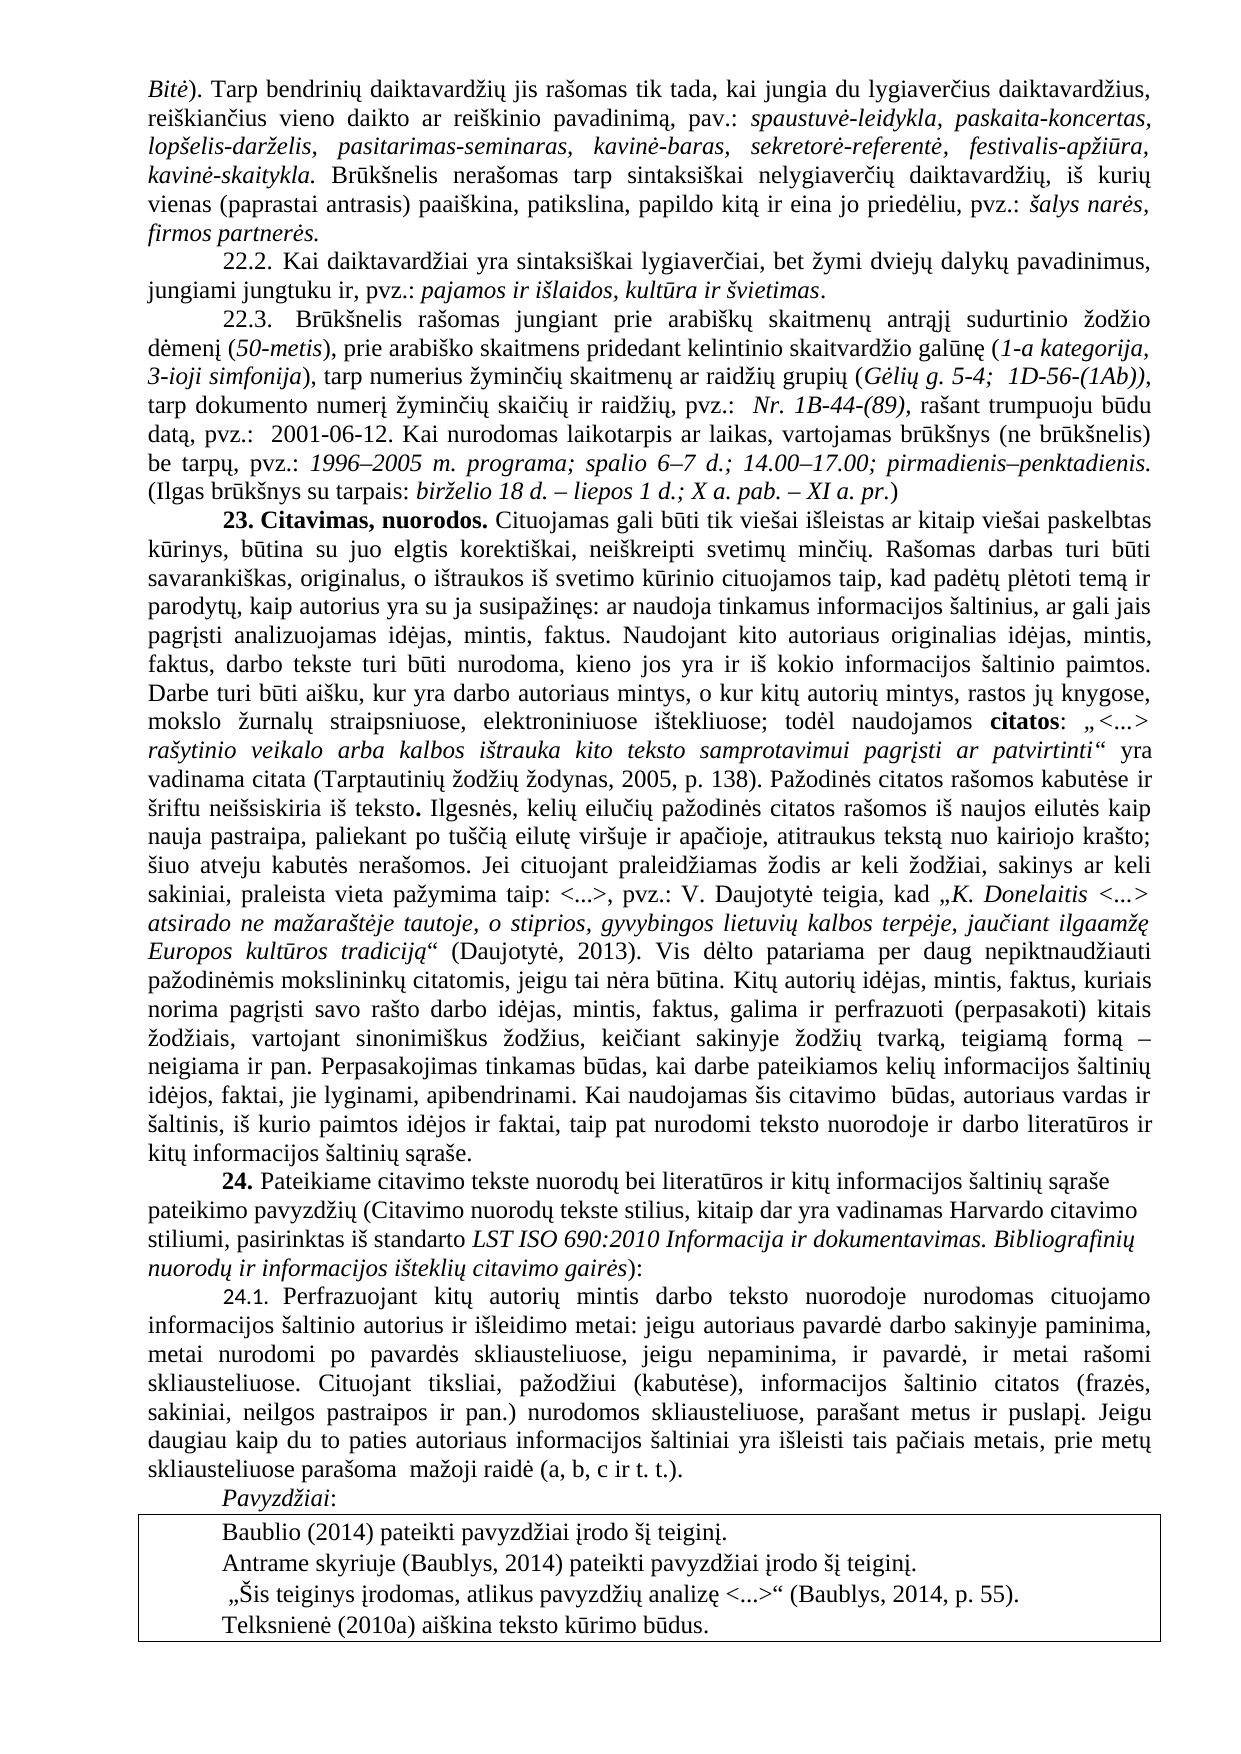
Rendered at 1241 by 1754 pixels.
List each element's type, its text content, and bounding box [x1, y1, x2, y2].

text Antrame skyriuje (Baublys, 2014) pateikti pavyzdžiai įrodo šį teiginį. [139, 1545, 1160, 1576]
list Brūkšnelis rašomas jungiant prie arabiškų skaitmenų antrąjį sudurtinio žodžio dėmenį (50-metis), prie arabiško skaitmens pridedant kelintinio skaitvardžio galūnę (1-a kategorija, 3-ioji simfonija), tarp numerius žyminčių skaitmenų ar raidžių grupių (Gėlių g. 5-4; 1D-56-(1Ab)), tarp dokumento numerį žyminčių skaičių ir raidžių, pvz.: Nr. 1B-44-(89), rašant trumpuoju būdu datą, pvz.: 2001-06-12. Kai nurodomas laikotarpis ar laikas, vartojamas brūkšnys (ne brūkšnelis) be tarpų, pvz.: 1996–2005 m. programa; spalio 6–7 d.; 14.00–17.00; pirmadienis–penktadienis. (Ilgas brūkšnys su tarpais: birželio 18 d. – liepos 1 d.; X a. pab. – XI a. pr.) [148, 304, 1152, 505]
list Pateikiame citavimo tekste nuorodų bei literatūros ir kitų informacijos šaltinių sąraše pateikimo pavyzdžių (Citavimo nuorodų tekste stilius, kitaip dar yra vadinamas Harvardo citavimo stiliumi, pasirinktas iš standarto LST ISO 690:2010 Informacija ir dokumentavimas. Bibliografinių nuorodų ir informacijos išteklių citavimo gairės): [148, 1166, 1152, 1281]
list Citavimas, nuorodos. Cituojamas gali būti tik viešai išleistas ar kitaip viešai paskelbtas kūrinys, būtina su juo elgtis korektiškai, neiškreipti svetimų minčių. Rašomas darbas turi būti savarankiškas, originalus, o ištraukos iš svetimo kūrinio cituojamos taip, kad padėtų plėtoti temą ir parodytų, kaip autorius yra su ja susipažinęs: ar naudoja tinkamus informacijos šaltinius, ar gali jais pagrįsti analizuojamas idėjas, mintis, faktus. Naudojant kito autoriaus originalias idėjas, mintis, faktus, darbo tekste turi būti nurodoma, kieno jos yra ir iš kokio informacijos šaltinio paimtos. Darbe turi būti aišku, kur yra darbo autoriaus mintys, o kur kitų autorių mintys, rastos jų knygose, mokslo žurnalų straipsniuose, elektroniniuose ištekliuose; todėl naudojamos citatos: „<...> rašytinio veikalo arba kalbos ištrauka kito teksto samprotavimui pagrįsti ar patvirtinti“ yra vadinama citata (Tarptautinių žodžių žodynas, 2005, p. 138). Pažodinės citatos rašomos kabutėse ir šriftu neišsiskiria iš teksto. Ilgesnės, kelių eilučių pažodinės citatos rašomos iš naujos eilutės kaip nauja pastraipa, paliekant po tuščią eilutę viršuje ir apačioje, atitraukus tekstą nuo kairiojo krašto; šiuo atveju kabutės nerašomos. Jei cituojant praleidžiamas žodis ar keli žodžiai, sakinys ar keli sakiniai, praleista vieta pažymima taip: <...>, pvz.: V. Daujotytė teigia, kad „K. Donelaitis <...> atsirado ne mažaraštėje tautoje, o stiprios, gyvybingos lietuvių kalbos terpėje, jaučiant ilgaamžę Europos kultūros tradiciją“ (Daujotytė, 2013). Vis dėlto patariama per daug nepiktnaudžiauti pažodinėmis mokslininkų citatomis, jeigu tai nėra būtina. Kitų autorių idėjas, mintis, faktus, kuriais norima pagrįsti savo rašto darbo idėjas, mintis, faktus, galima ir perfrazuoti (perpasakoti) kitais žodžiais, vartojant sinonimiškus žodžius, keičiant sakinyje žodžių tvarką, teigiamą formą – neigiama ir pan. Perpasakojimas tinkamas būdas, kai darbe pateikiamos kelių informacijos šaltinių idėjos, faktai, jie lyginami, apibendrinami. Kai naudojamas šis citavimo būdas, autoriaus vardas ir šaltinis, iš kurio paimtos idėjos ir faktai, taip pat nurodomi teksto nuorodoje ir darbo literatūros ir kitų informacijos šaltinių sąraše. [148, 505, 1152, 1166]
list Perfrazuojant kitų autorių mintis darbo teksto nuorodoje nurodomas cituojamo informacijos šaltinio autorius ir išleidimo metai: jeigu autoriaus pavardė darbo sakinyje paminima, metai nurodomi po pavardės skliausteliuose, jeigu nepaminima, ir pavardė, ir metai rašomi skliausteliuose. Cituojant tiksliai, pažodžiui (kabutėse), informacijos šaltinio citatos (frazės, sakiniai, neilgos pastraipos ir pan.) nurodomos skliausteliuose, parašant metus ir puslapį. Jeigu daugiau kaip du to paties autoriaus informacijos šaltiniai yra išleisti tais pačiais metais, prie metų skliausteliuose parašoma mažoji raidė (a, b, c ir t. t.). [148, 1281, 1152, 1483]
text „Šis teiginys įrodomas, atlikus pavyzdžių analizę <...>“ (Baublys, 2014, p. 55). [139, 1576, 1160, 1607]
text Telksnienė (2010a) aiškina teksto kūrimo būdus. [139, 1607, 1160, 1641]
list Kai daiktavardžiai yra sintaksiškai lygiaverčiai, bet žymi dviejų dalykų pavadinimus, jungiami jungtuku ir, pvz.: pajamos ir išlaidos, kultūra ir švietimas. [148, 246, 1152, 304]
text Pavyzdžiai: [148, 1483, 1152, 1512]
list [148, 74, 1152, 246]
text Baublio (2014) pateikti pavyzdžiai įrodo šį teiginį. [139, 1515, 1160, 1545]
